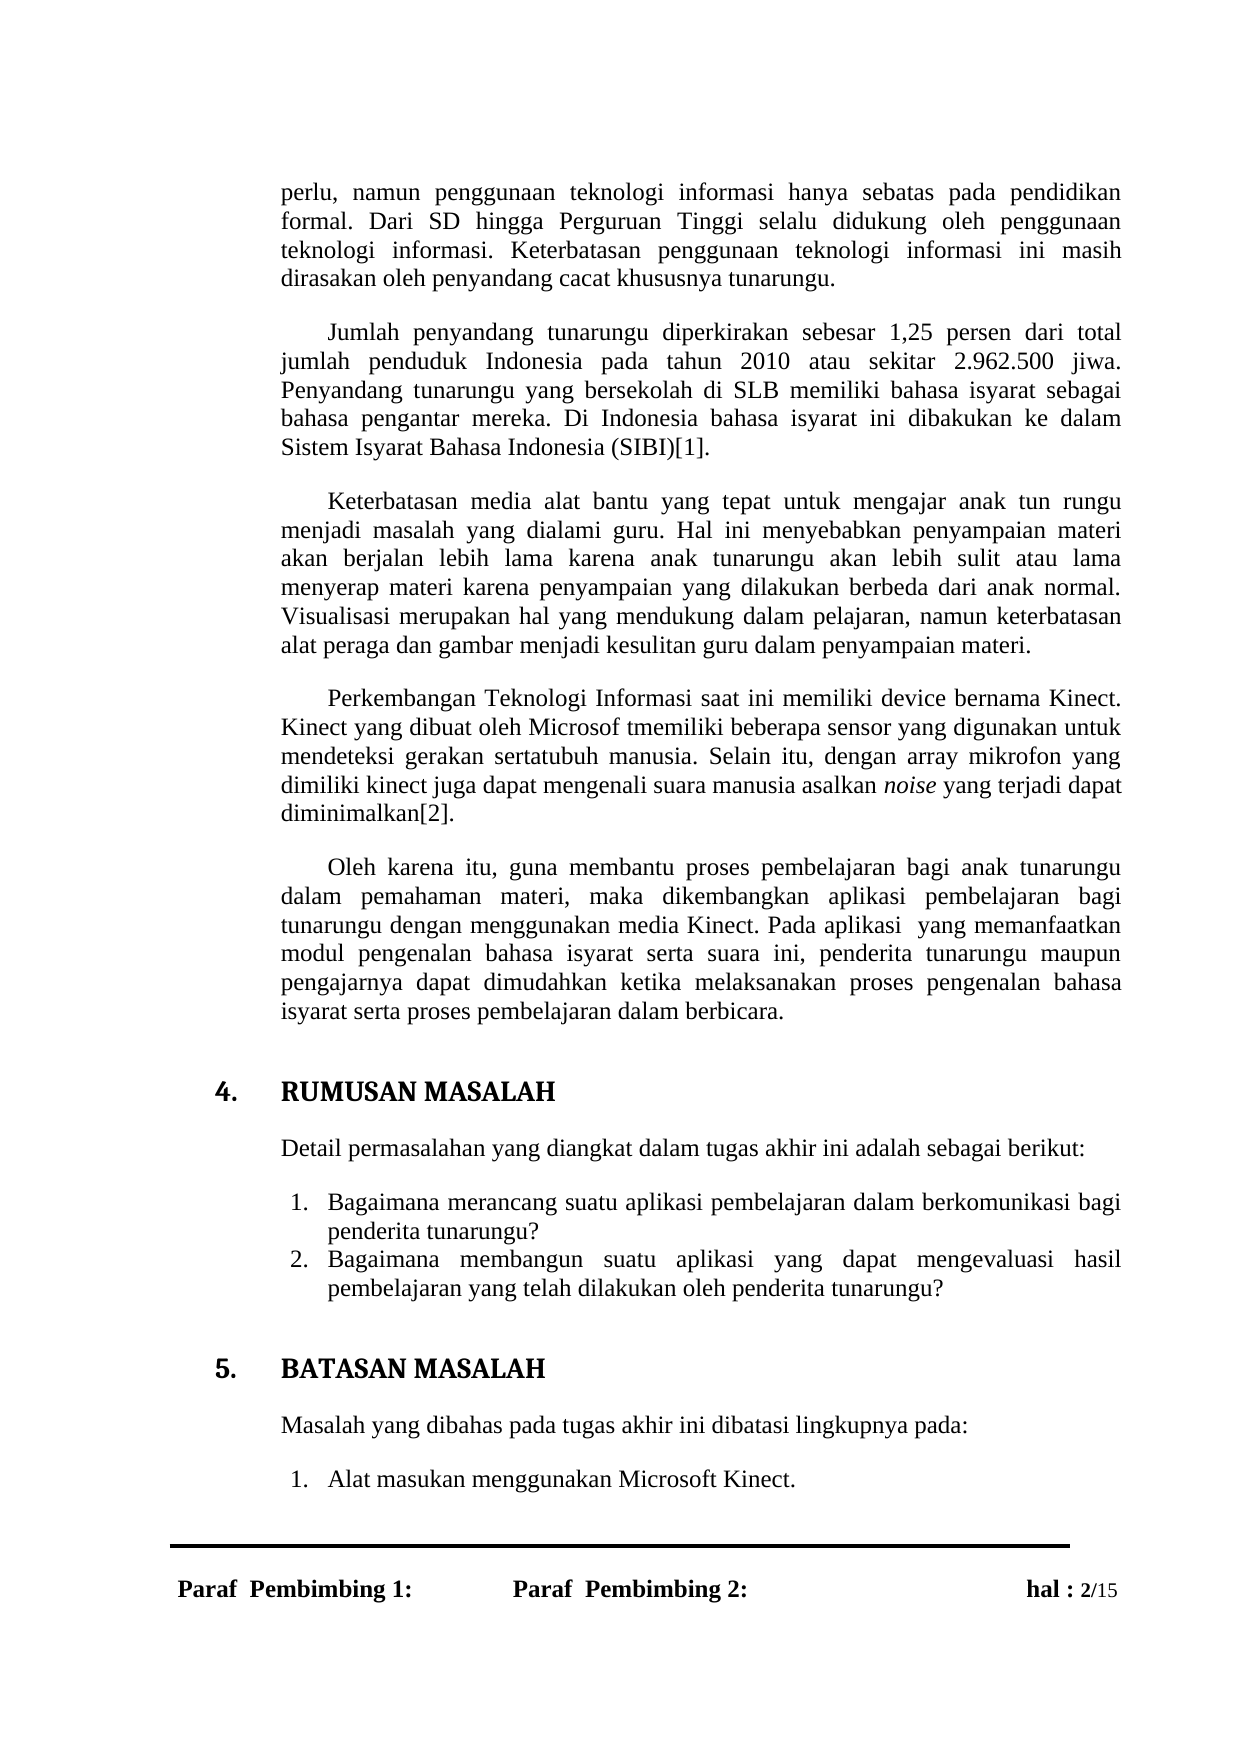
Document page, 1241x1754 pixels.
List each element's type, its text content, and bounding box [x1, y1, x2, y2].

text Keterbatasan media alat bantu yang tepat untuk mengajar anak tun rungu menjadi masalah yang dialami guru. Hal ini menyebabkan penyampaian materi akan berjalan lebih lama karena anak tunarungu akan lebih sulit atau lama menyerap materi karena penyampaian yang dilakukan berbeda dari anak normal. Visualisasi merupakan hal yang mendukung dalam pelajaran, namun keterbatasan alat peraga dan gambar menjadi kesulitan guru dalam penyampaian materi. [281, 486, 1122, 658]
subtitle RUMUSAN MASALAH [215, 1075, 1122, 1108]
list Bagaimana merancang suatu aplikasi pembelajaran dalam berkomunikasi bagi penderita tunarungu? [290, 1187, 1122, 1244]
text Masalah yang dibahas pada tugas akhir ini dibatasi lingkupnya pada: [281, 1411, 1122, 1439]
list Bagaimana membangun suatu aplikasi yang dapat mengevaluasi hasil pembelajaran yang telah dilakukan oleh penderita tunarungu? [290, 1244, 1122, 1302]
text Jumlah penyandang tunarungu diperkirakan sebesar 1,25 persen dari total jumlah penduduk Indonesia pada tahun 2010 atau sekitar 2.962.500 jiwa. Penyandang tunarungu yang bersekolah di SLB memiliki bahasa isyarat sebagai bahasa pengantar mereka. Di Indonesia bahasa isyarat ini dibakukan ke dalam Sistem Isyarat Bahasa Indonesia (SIBI)[1]. [281, 317, 1122, 461]
text Detail permasalahan yang diangkat dalam tugas akhir ini adalah sebagai berikut: [281, 1133, 1122, 1162]
subtitle BATASAN MASALAH [215, 1352, 1122, 1386]
text Oleh karena itu, guna membantu proses pembelajaran bagi anak tunarungu dalam pemahaman materi, maka dikembangkan aplikasi pembelajaran bagi tunarungu dengan menggunakan media Kinect. Pada aplikasi yang memanfaatkan modul pengenalan bahasa isyarat serta suara ini, penderita tunarungu maupun pengajarnya dapat dimudahkan ketika melaksanakan proses pengenalan bahasa isyarat serta proses pembelajaran dalam berbicara. [281, 852, 1122, 1025]
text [281, 177, 1122, 292]
text Perkembangan Teknologi Informasi saat ini memiliki device bernama Kinect. Kinect yang dibuat oleh Microsof tmemiliki beberapa sensor yang digunakan untuk mendeteksi gerakan sertatubuh manusia. Selain itu, dengan array mikrofon yang dimiliki kinect juga dapat mengenali suara manusia asalkan noise yang terjadi dapat diminimalkan[2]. [281, 683, 1122, 827]
list Alat masukan menggunakan Microsoft Kinect. [290, 1464, 1122, 1493]
